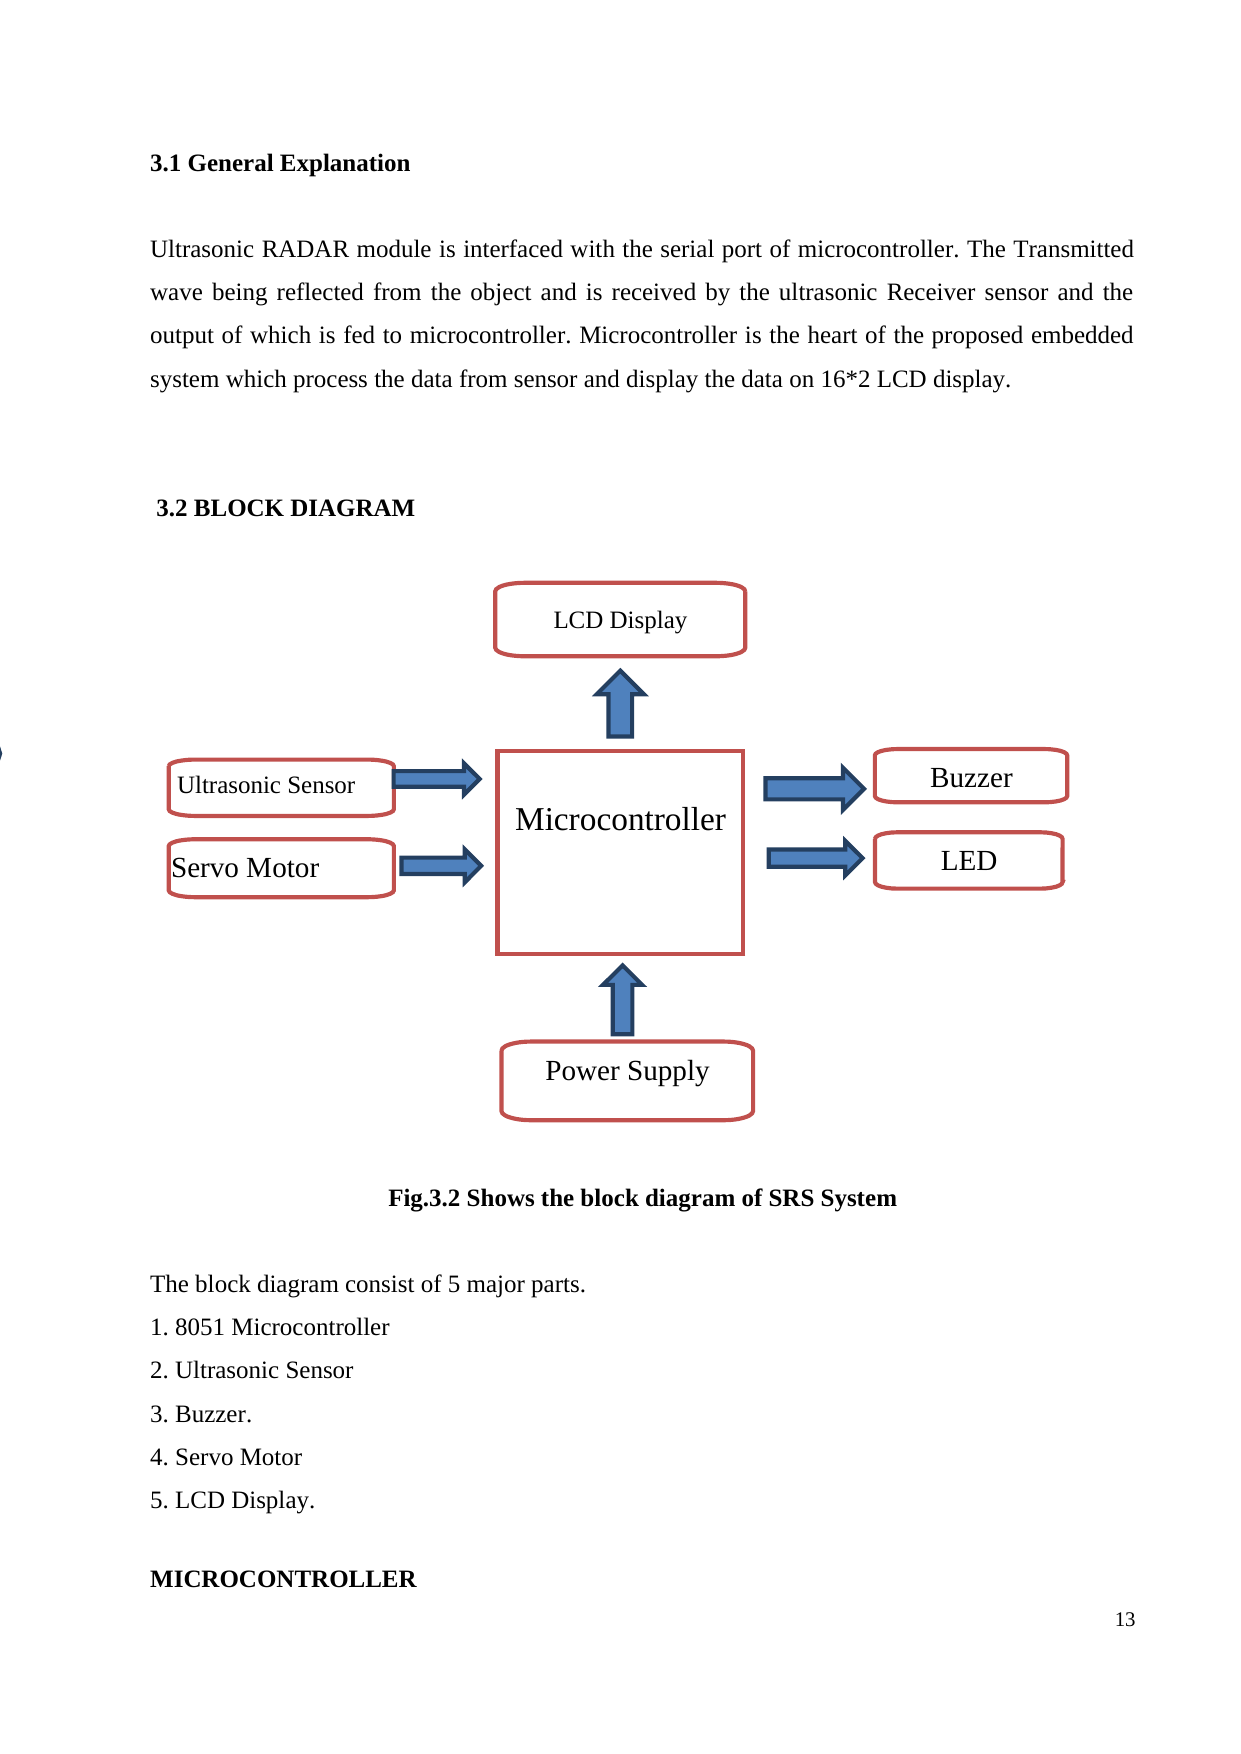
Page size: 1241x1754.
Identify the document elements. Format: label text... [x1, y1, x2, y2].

text 3.2 BLOCK DIAGRAM [150, 493, 1135, 522]
text Fig.3.2 Shows the block diagram of SRS System [150, 1183, 1135, 1212]
text 5. LCD Display. [150, 1485, 1135, 1514]
text Ultrasonic RADAR module is interfaced with the serial port of microcontroller. The Transmitted wave being reflected from the object and is received by the ultrasonic Receiver sensor and the output of which is fed to microcontroller. Microcontroller is the heart of the proposed embedded system which process the data from sensor and display the data on 16*2 LCD display. [150, 234, 1135, 392]
text 2. Ultrasonic Sensor [150, 1356, 1135, 1384]
text The block diagram consist of 5 major parts. [150, 1269, 1135, 1298]
text MICROCONTROLLER [150, 1564, 1135, 1593]
text 3. Buzzer. [150, 1399, 1135, 1427]
text 3.1 General Explanation [150, 148, 1135, 177]
text 1. 8051 Microcontroller [150, 1312, 1135, 1341]
text 4. Servo Motor [150, 1442, 1135, 1471]
